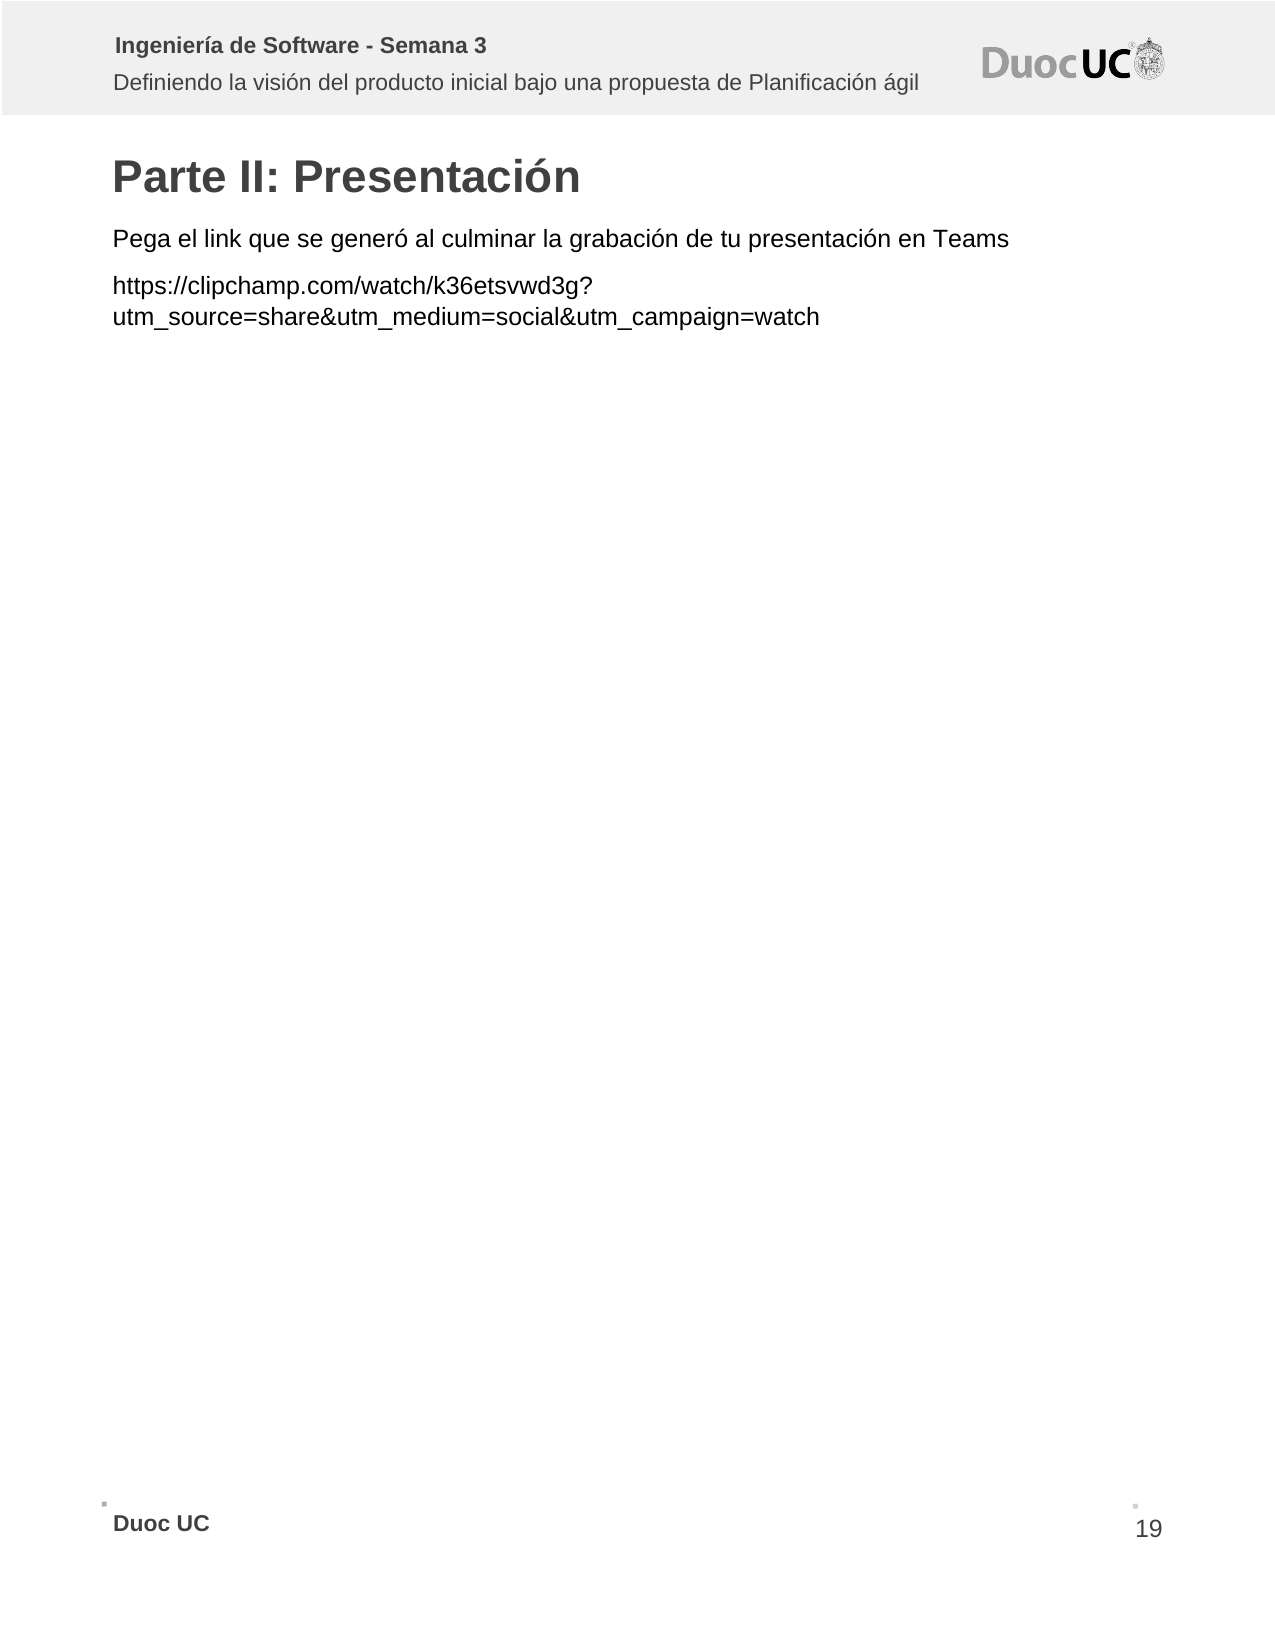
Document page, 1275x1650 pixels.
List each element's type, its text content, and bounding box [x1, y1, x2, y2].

text Parte II: Presentación [112, 150, 1162, 203]
text https://clipchamp.com/watch/k36etsvwd3g?utm_source=share&utm_medium=social&utm_campaign=watch [112, 271, 1162, 331]
text Pega el link que se generó al culminar la grabación de tu presentación en Teams [112, 223, 1162, 252]
picture [963, 13, 1183, 104]
